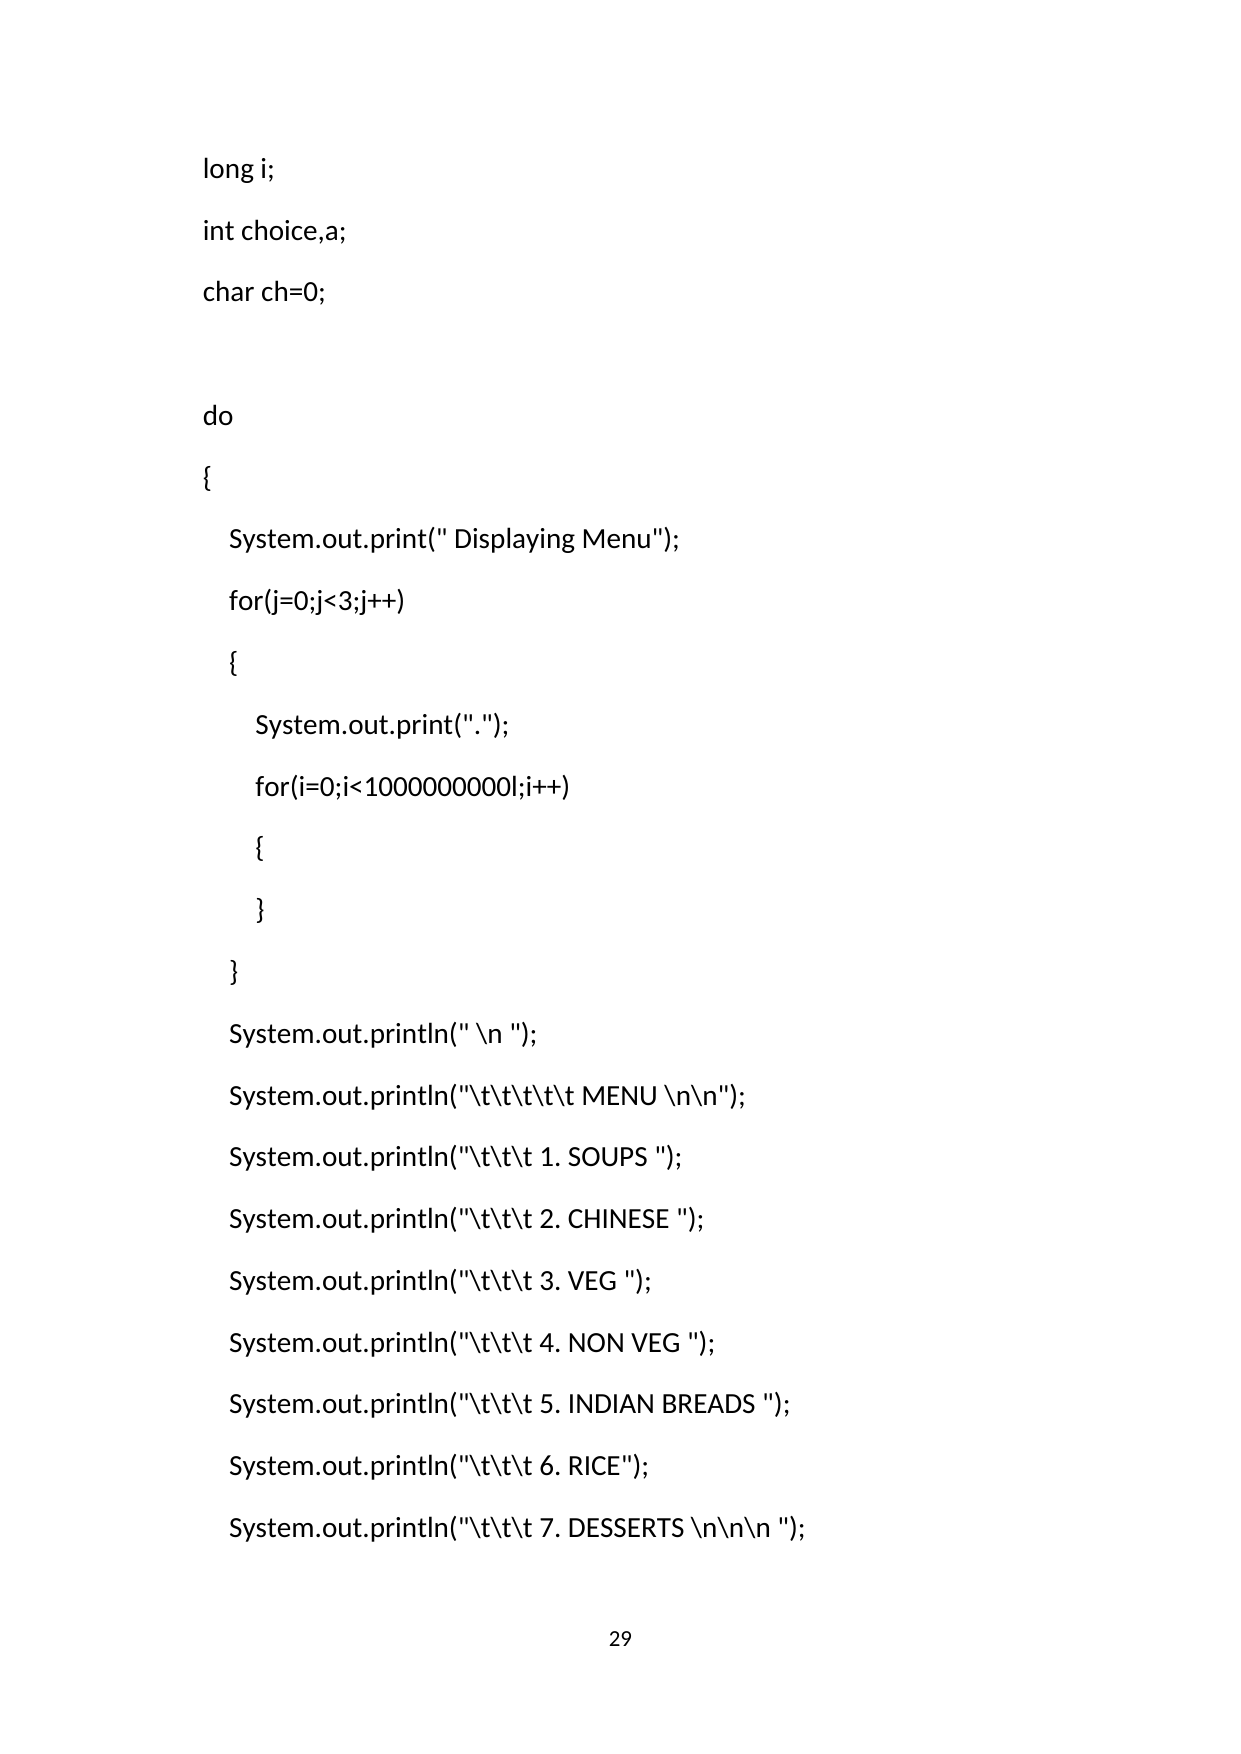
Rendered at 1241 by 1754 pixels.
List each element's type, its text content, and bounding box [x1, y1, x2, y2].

text System.out.println("\t\t\t 5. INDIAN BREADS "); [150, 1385, 1090, 1421]
text for(j=0;j<3;j++) [150, 582, 1090, 618]
text char ch=0; [150, 273, 1090, 309]
text { [150, 459, 1090, 494]
text do [150, 397, 1090, 433]
text System.out.println(" \n "); [150, 1015, 1090, 1050]
text System.out.println("\t\t\t 1. SOUPS "); [150, 1138, 1090, 1174]
text System.out.println("\t\t\t 6. RICE"); [150, 1447, 1090, 1483]
text for(i=0;i<1000000000l;i++) [150, 768, 1090, 803]
text System.out.println("\t\t\t 4. NON VEG "); [150, 1324, 1090, 1359]
text System.out.println("\t\t\t\t\t MENU \n\n"); [150, 1077, 1090, 1112]
text { [150, 829, 1090, 865]
text System.out.print("."); [150, 706, 1090, 742]
text long i; [150, 150, 1090, 186]
text System.out.print(" Displaying Menu"); [150, 521, 1090, 556]
text int choice,a; [150, 212, 1090, 247]
text System.out.println("\t\t\t 7. DESSERTS \n\n\n "); [150, 1509, 1090, 1544]
text System.out.println("\t\t\t 3. VEG "); [150, 1262, 1090, 1297]
text { [150, 644, 1090, 680]
text System.out.println("\t\t\t 2. CHINESE "); [150, 1200, 1090, 1236]
text } [150, 953, 1090, 989]
text } [150, 891, 1090, 927]
